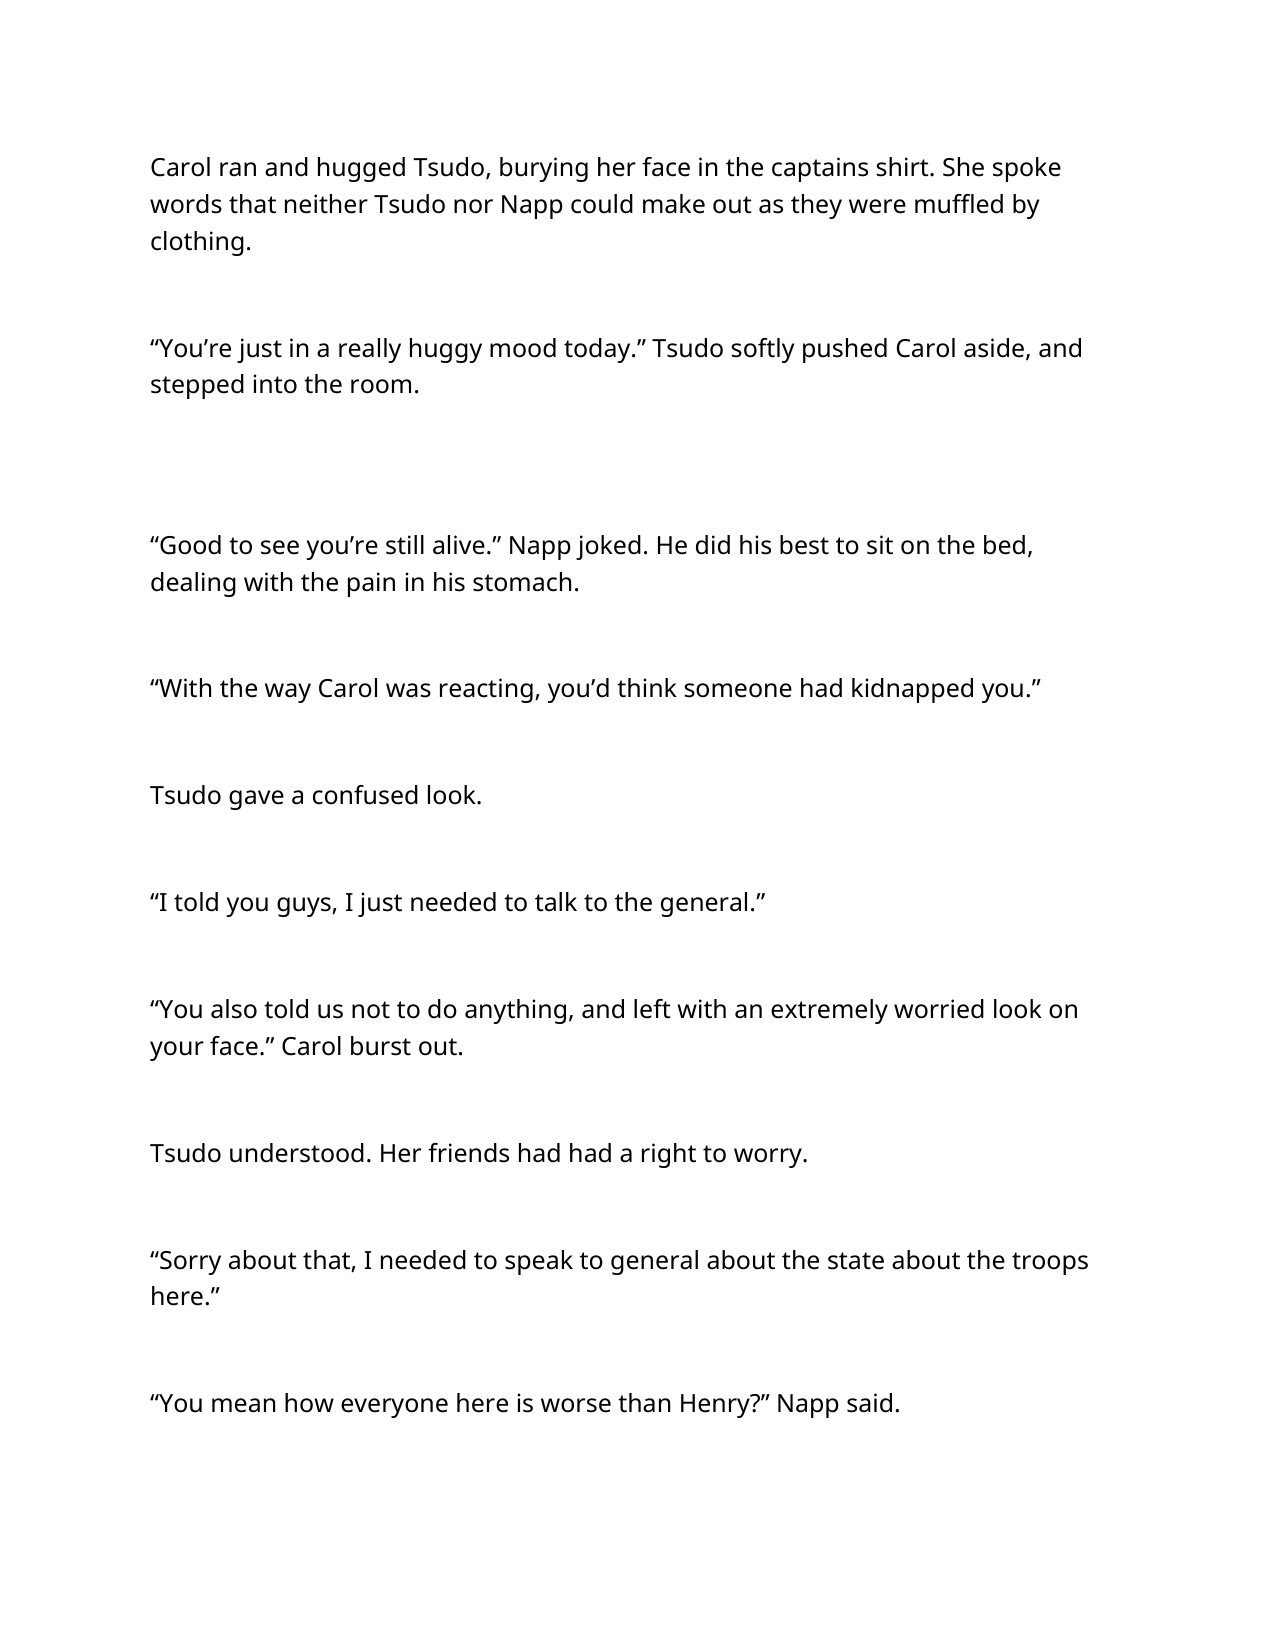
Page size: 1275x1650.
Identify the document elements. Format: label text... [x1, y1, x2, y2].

text “I told you guys, I just needed to talk to the general.” [150, 885, 1125, 919]
text Tsudo gave a confused look. [150, 778, 1125, 812]
text “With the way Carol was reacting, you’d think someone had kidnapped you.” [150, 671, 1125, 705]
text “You also told us not to do anything, and left with an extremely worried look on your face.” Carol burst out. [150, 992, 1125, 1063]
text “Good to see you’re still alive.” Napp joked. He did his best to sit on the bed, dealing with the pain in his stomach. [150, 527, 1125, 598]
text Tsudo understood. Her friends had had a right to worry. [150, 1135, 1125, 1169]
text “You’re just in a really huggy mood today.” Tsudo softly pushed Carol aside, and stepped into the room. [150, 330, 1125, 401]
text “Sorry about that, I needed to speak to general about the state about the troops here.” [150, 1242, 1125, 1313]
text Carol ran and hugged Tsudo, burying her face in the captains shirt. She spoke words that neither Tsudo nor Napp could make out as they were muffled by clothing. [150, 150, 1125, 258]
text “You mean how everyone here is worse than Henry?” Napp said. [150, 1386, 1125, 1420]
